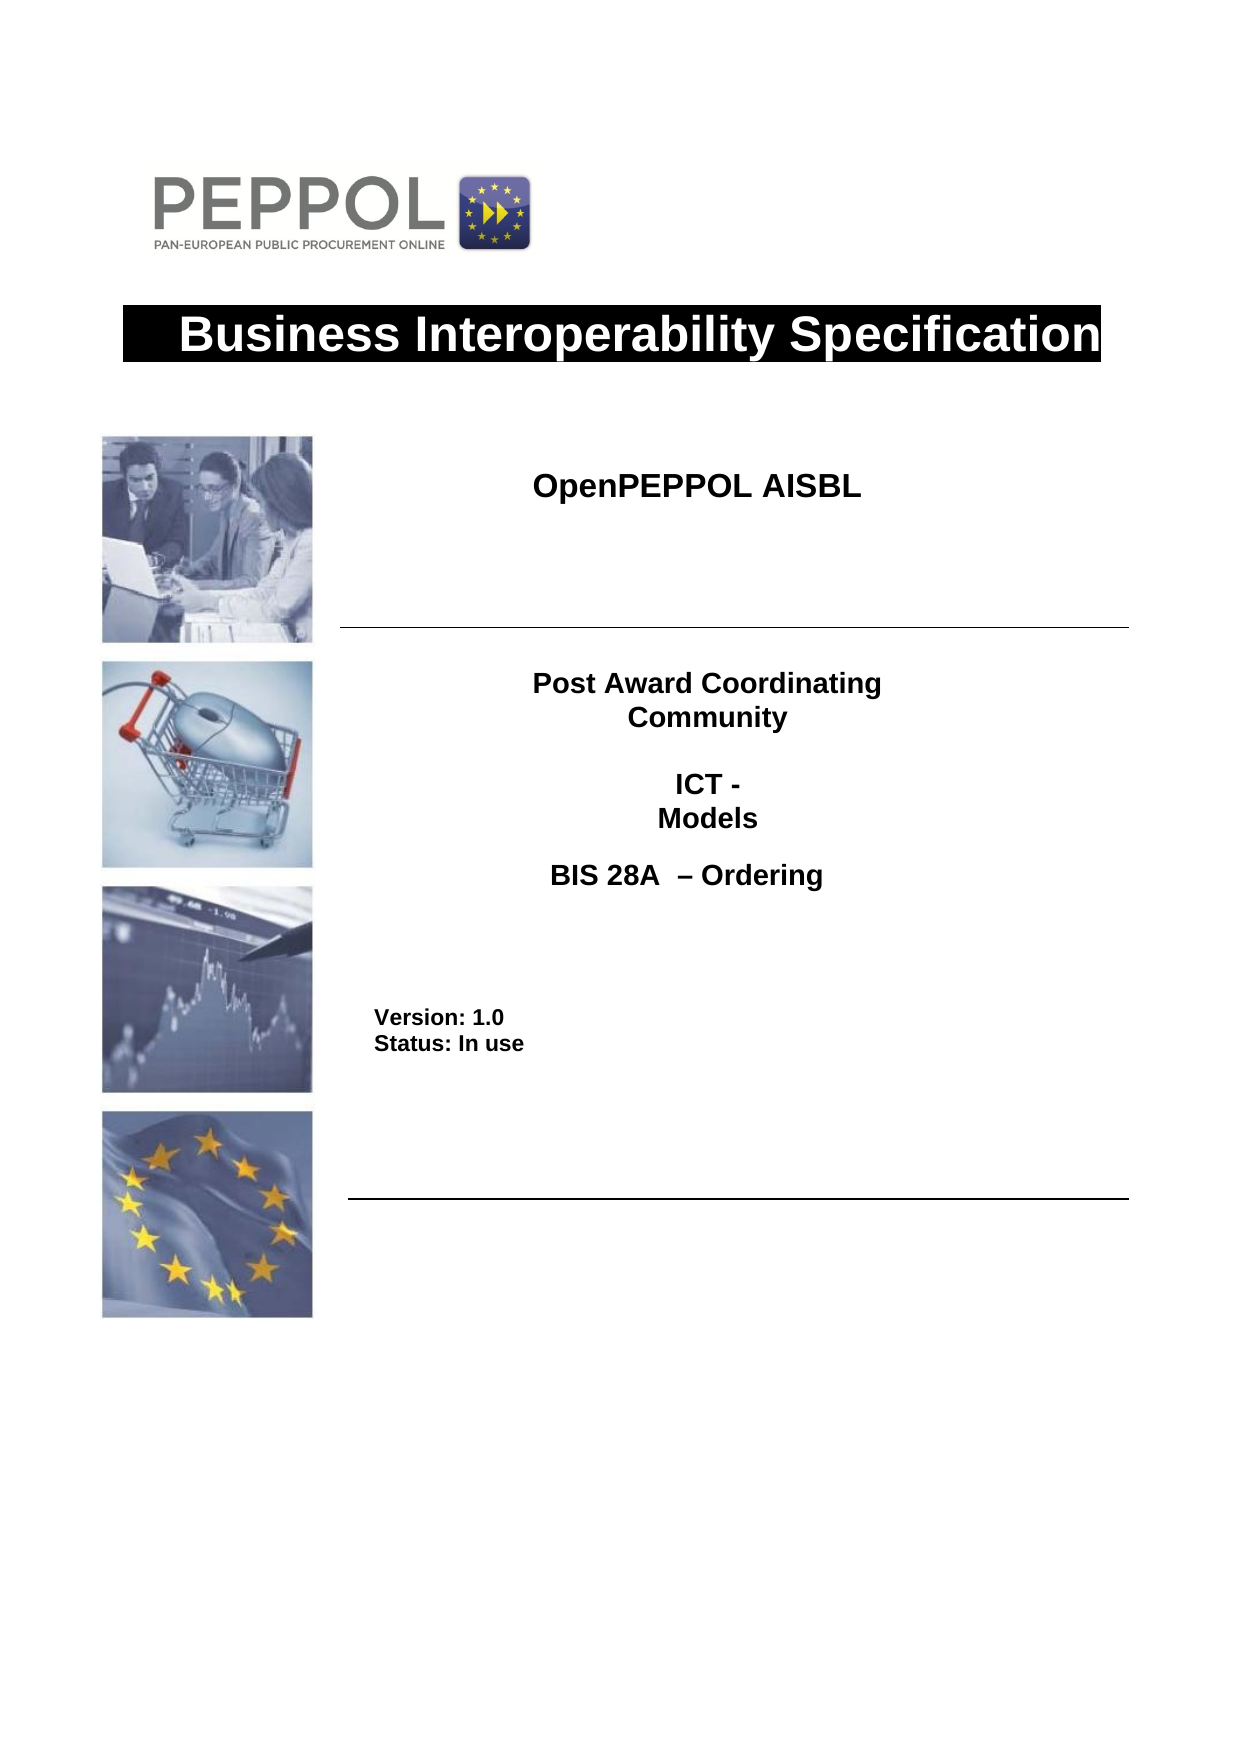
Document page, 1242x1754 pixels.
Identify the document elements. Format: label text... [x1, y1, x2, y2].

text Version: 1.0 [374, 1004, 1131, 1031]
text Post Award Coordinating Community [474, 666, 941, 733]
text ICT - Models [633, 767, 782, 834]
text OpenPEPPOL AISBL [374, 466, 1020, 505]
text Status: In use [374, 1031, 1131, 1057]
text BIS 28A – Ordering [487, 858, 886, 892]
picture [100, 433, 316, 1320]
text Business Interoperability Specification [123, 306, 1131, 363]
picture [144, 165, 539, 259]
